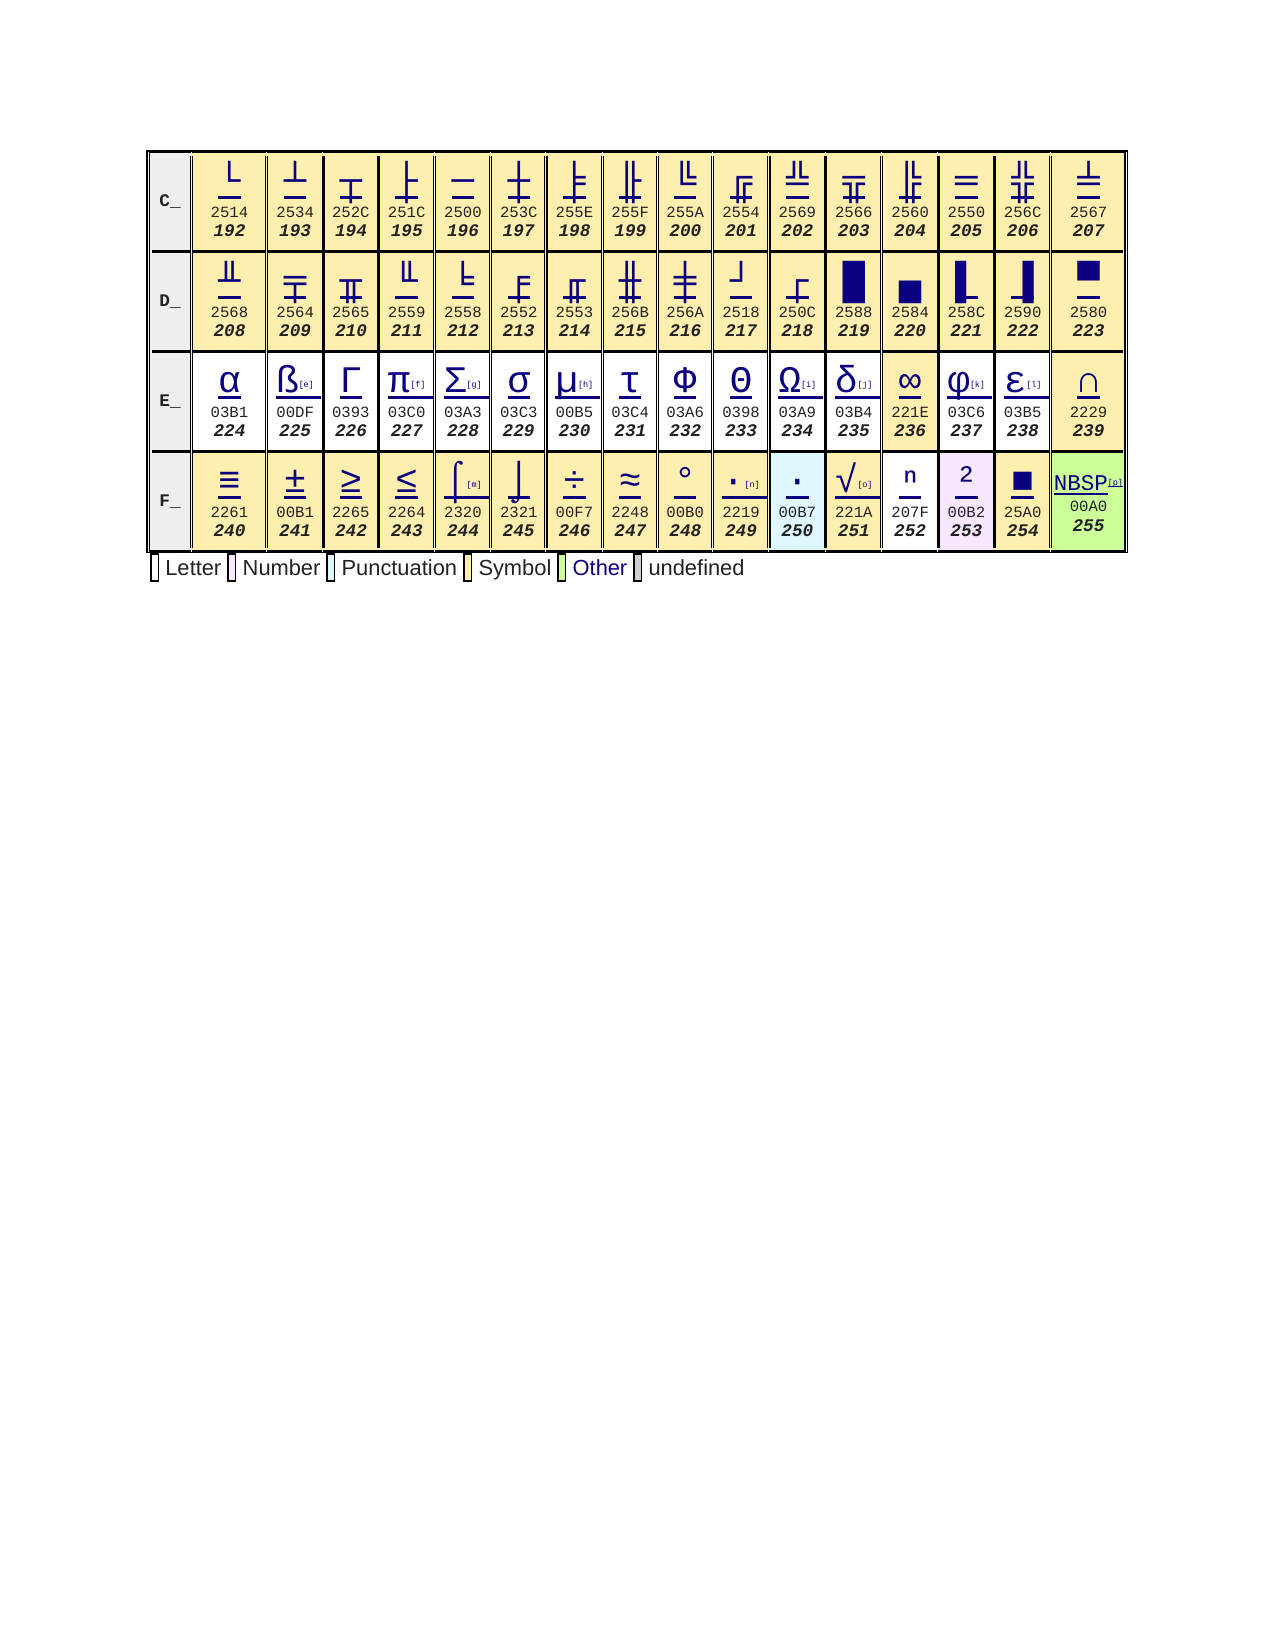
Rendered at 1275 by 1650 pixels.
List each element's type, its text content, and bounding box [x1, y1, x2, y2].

table_cell ╬ 256C 206 [994, 153, 1051, 250]
table_cell ∙[n] 2219 249 [713, 450, 769, 550]
table_cell ▐ 2590 222 [996, 253, 1049, 350]
table_cell ≈ 2248 247 [603, 453, 657, 550]
table_cell · 00B7 250 [769, 453, 825, 550]
table_cell Σ[g] 03A3 228 [436, 353, 489, 450]
table_cell ╦ 2566 203 [825, 153, 882, 250]
table_cell ╟ 255F 199 [603, 153, 657, 250]
table_cell ─ 2500 196 [435, 153, 491, 250]
table_cell ß[e] 00DF 225 [268, 353, 322, 450]
table_cell ╔ 2554 201 [713, 152, 769, 250]
table_cell ° 00B0 248 [658, 453, 712, 550]
table_cell ε[l] 03B5 238 [996, 353, 1049, 450]
table_cell π[f] 03C0 227 [380, 353, 433, 450]
table_cell ÷ 00F7 246 [546, 453, 602, 550]
text Letter Number Punctuation Symbol Other undefined [642, 553, 1125, 582]
table_cell ╘ 2558 212 [436, 253, 489, 350]
table_cell █ 2588 219 [827, 253, 880, 350]
text Letter Number Punctuation Symbol Other undefined [335, 553, 463, 582]
table_cell φ[k] 03C6 237 [940, 353, 993, 450]
table_cell ± 00B1 241 [267, 453, 323, 550]
table_cell ╨ 2568 208 [193, 253, 265, 350]
table_cell ╚ 255A 200 [658, 153, 712, 250]
table_cell ╓ 2553 214 [548, 253, 601, 350]
table_cell ┌ 250C 218 [771, 253, 824, 350]
table_cell ╧ 2567 207 [1051, 153, 1124, 250]
table_cell ∩ 2229 239 [1052, 350, 1124, 450]
table_cell Θ 0398 233 [714, 353, 767, 450]
table_cell ╙ 2559 211 [380, 253, 433, 350]
table_cell F_ [150, 450, 192, 550]
table_cell ╪ 256A 216 [659, 253, 711, 350]
table_cell ┬ 252C 194 [323, 153, 378, 250]
table_cell C_ [150, 153, 192, 250]
table_cell ┘ 2518 217 [714, 253, 767, 350]
table_cell ┼ 253C 197 [491, 152, 546, 250]
table_cell ╩ 2569 202 [769, 153, 825, 250]
table_cell ∞ 221E 236 [883, 353, 937, 450]
table_cell ≡ 2261 240 [192, 453, 267, 550]
table_cell √[o] 221A 251 [825, 453, 882, 550]
table_cell ▌ 258C 221 [940, 253, 993, 350]
table_cell ⌠[m] 2320 244 [435, 453, 491, 550]
table_cell µ[h] 00B5 230 [548, 353, 601, 450]
table_cell ═ 2550 205 [938, 153, 994, 250]
table_cell σ 03C3 229 [492, 353, 544, 450]
table_cell Φ 03A6 232 [659, 353, 711, 450]
table_cell ■ 25A0 254 [994, 453, 1051, 550]
table_cell ╫ 256B 215 [604, 253, 656, 350]
table_cell nbsp[p] 00A0 255 [1051, 450, 1124, 550]
table_cell ╤ 2564 209 [268, 253, 322, 350]
table_cell Ω[i] 03A9 234 [771, 353, 824, 450]
table_cell ⌡ 2321 245 [491, 450, 546, 550]
table_cell ▀ 2580 223 [1052, 250, 1124, 350]
table_cell E_ [150, 350, 190, 450]
table_cell └ 2514 192 [192, 153, 267, 250]
table_cell ╠ 2560 204 [882, 152, 938, 250]
table_cell ≤ 2264 243 [378, 453, 434, 550]
table_cell D_ [150, 250, 190, 350]
table_cell ├ 251C 195 [378, 153, 434, 250]
table_cell ╥ 2565 210 [325, 253, 377, 350]
table_cell ≥ 2265 242 [323, 453, 378, 550]
table_cell ╞ 255E 198 [546, 153, 602, 250]
table_cell ▄ 2584 220 [883, 253, 937, 350]
table_cell τ 03C4 231 [604, 353, 656, 450]
table_cell ┴ 2534 193 [267, 152, 323, 250]
table_cell Γ 0393 226 [325, 353, 377, 450]
table_cell ╒ 2552 213 [492, 253, 544, 350]
table_cell δ[j] 03B4 235 [827, 353, 880, 450]
table_cell α 03B1 224 [193, 353, 265, 450]
table_cell ² 00B2 253 [938, 453, 994, 550]
table_cell ⁿ 207F 252 [882, 453, 938, 550]
